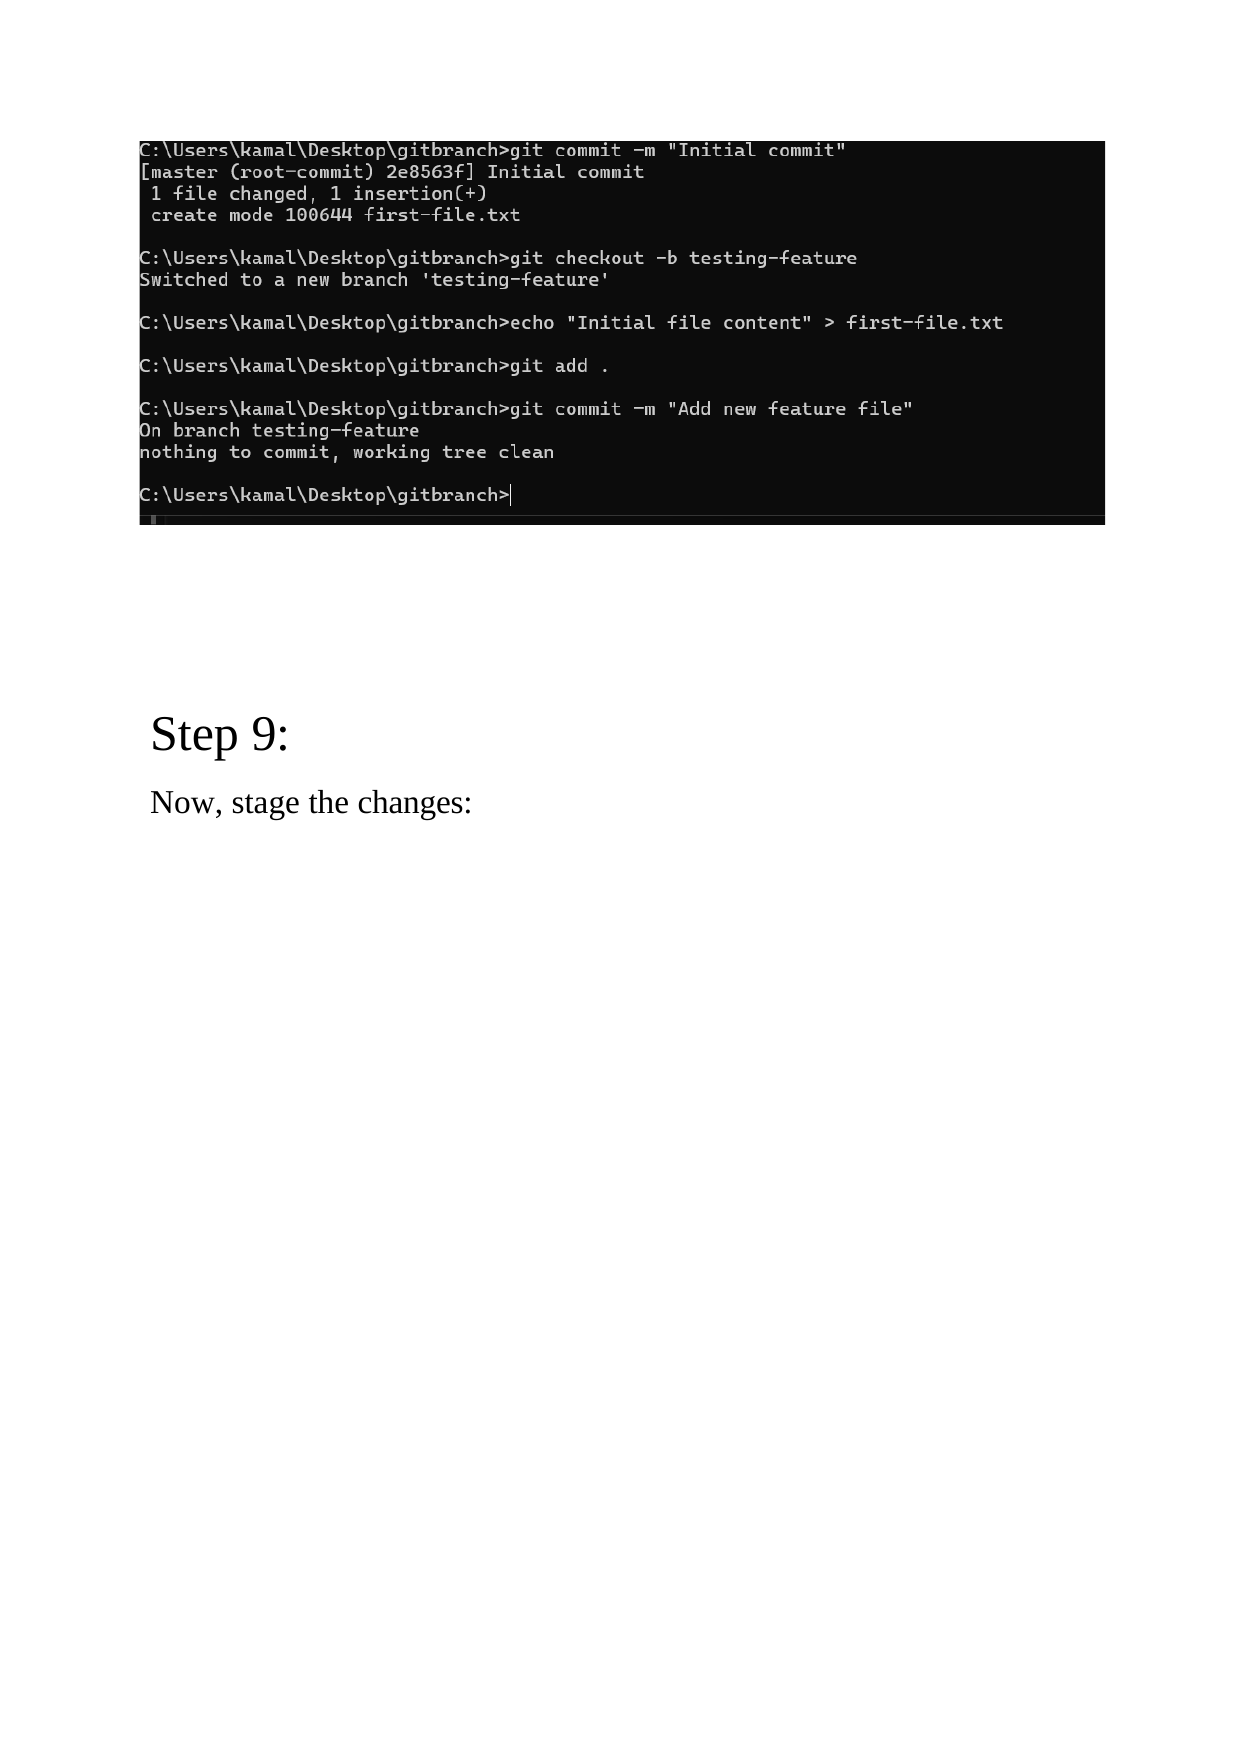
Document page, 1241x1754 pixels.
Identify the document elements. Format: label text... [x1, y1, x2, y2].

picture [139, 141, 1106, 525]
subtitle Step 9: [150, 703, 1105, 761]
text Now, stage the changes: [150, 782, 1105, 821]
